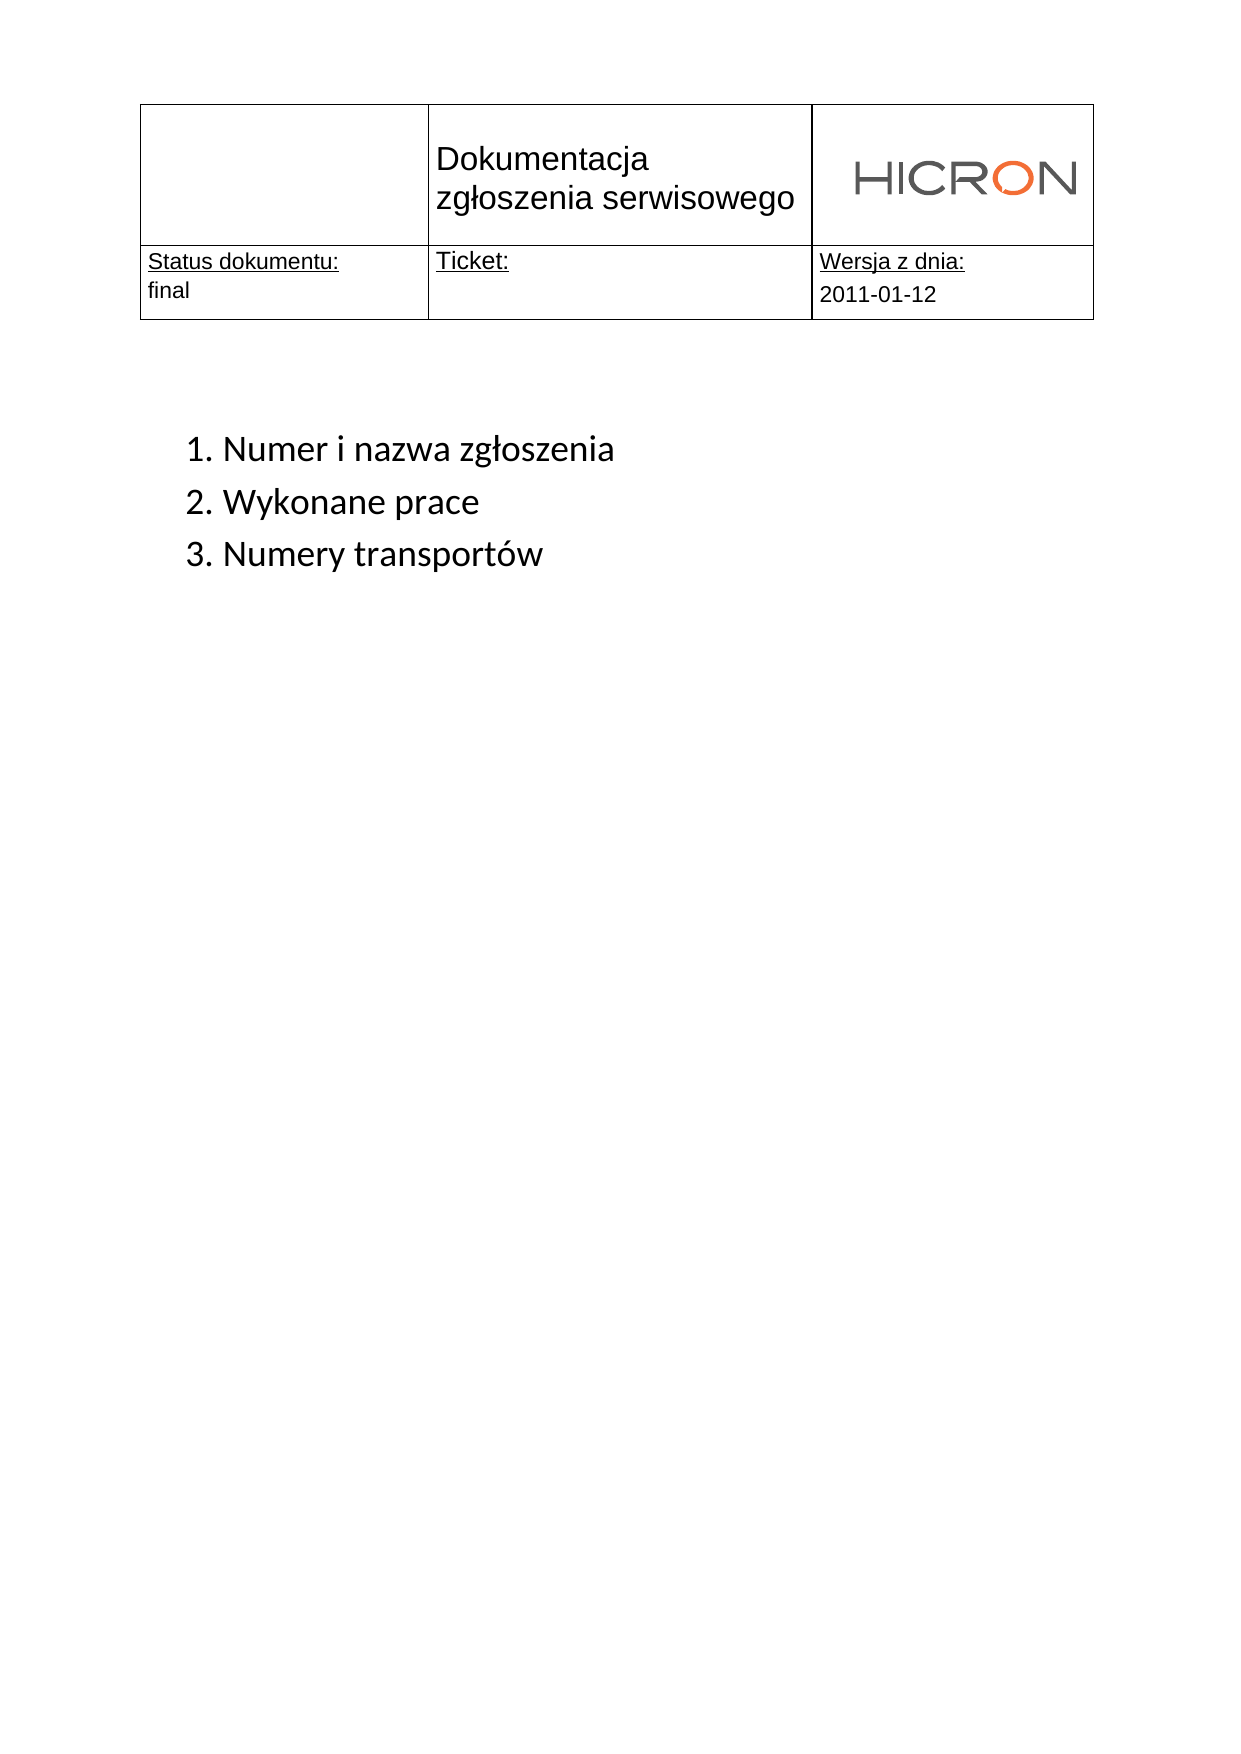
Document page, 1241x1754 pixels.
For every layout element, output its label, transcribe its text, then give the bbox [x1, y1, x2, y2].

list Numer i nazwa zgłoszenia [185, 425, 1093, 471]
list Numery transportów [185, 530, 1093, 576]
list Wykonane prace [185, 478, 1093, 523]
